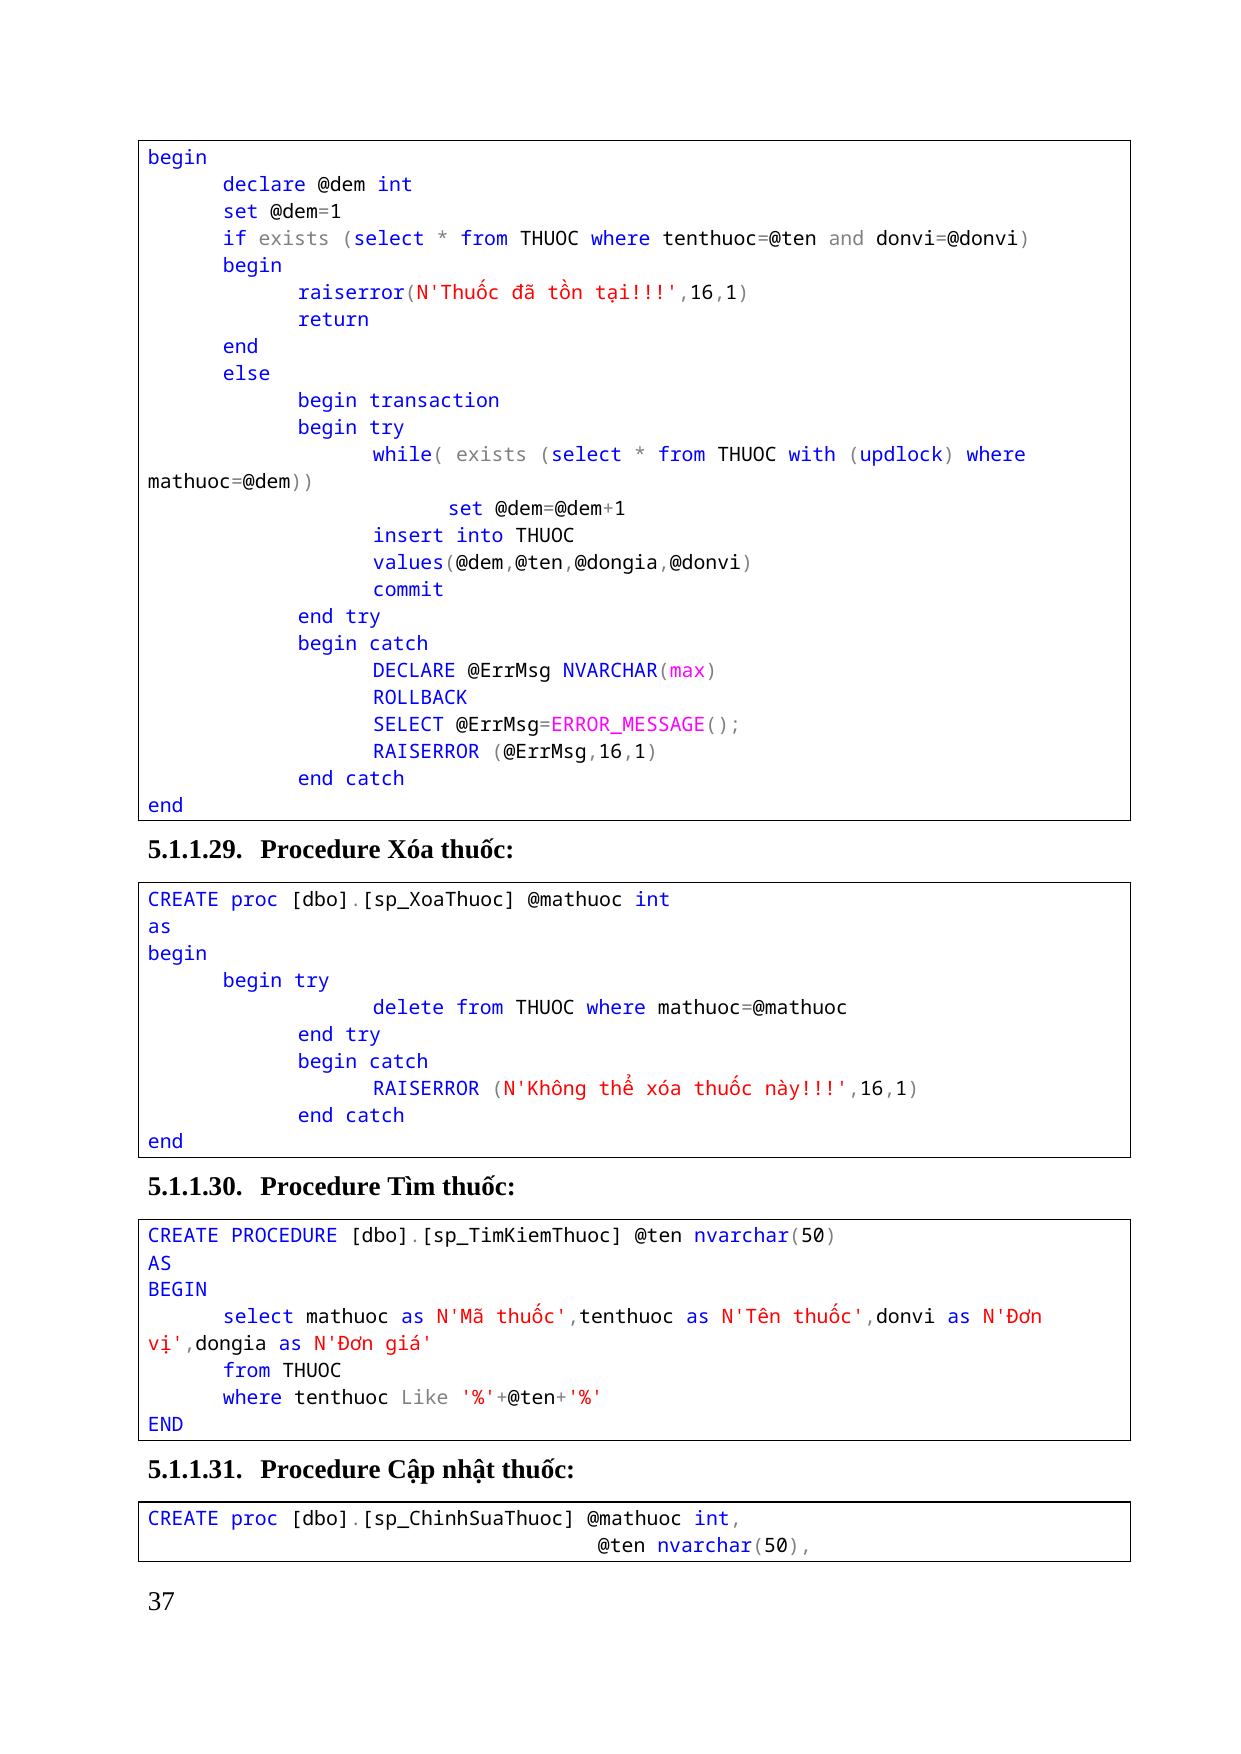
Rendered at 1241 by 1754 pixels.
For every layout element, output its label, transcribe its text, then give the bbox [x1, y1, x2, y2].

text commit [148, 575, 1122, 602]
text declare @dem int [148, 171, 1122, 197]
text ROLLBACK [148, 683, 1122, 710]
text raiserror(N'Thuốc đã tồn tại!!!',16,1) [148, 278, 1122, 305]
subtitle Procedure Cập nhật thuốc: [148, 1453, 1122, 1484]
text insert into THUOC [148, 521, 1122, 548]
subtitle Procedure Tìm thuốc: [148, 1170, 1122, 1202]
text AS [148, 1249, 1122, 1276]
text RAISERROR (@ErrMsg,16,1) [148, 737, 1122, 764]
text END [139, 1407, 1130, 1440]
text delete from THUOC where mathuoc=@mathuoc [148, 993, 1122, 1020]
text end try [148, 602, 1122, 629]
text CREATE PROCEDURE [dbo].[sp_TimKiemThuoc] @ten nvarchar(50) [139, 1220, 1130, 1249]
text set @dem=@dem+1 [148, 494, 1122, 521]
text begin try [148, 966, 1122, 993]
text begin catch [148, 629, 1122, 656]
text end catch [148, 764, 1122, 788]
text end catch [148, 1101, 1122, 1125]
text begin [148, 251, 1122, 278]
text end [139, 788, 1130, 820]
text CREATE proc [dbo].[sp_XoaThuoc] @mathuoc int [139, 883, 1130, 912]
text BEGIN [148, 1276, 1122, 1303]
text where tenthuoc Like '%'+@ten+'%' [148, 1384, 1122, 1407]
text end try [148, 1020, 1122, 1047]
text from THUOC [148, 1357, 1122, 1384]
text begin try [148, 413, 1122, 440]
text return [148, 305, 1122, 332]
text else [148, 359, 1122, 386]
text RAISERROR (N'Không thể xóa thuốc này!!!',16,1) [148, 1074, 1122, 1101]
text begin transaction [148, 386, 1122, 413]
text if exists (select * from THUOC where tenthuoc=@ten and donvi=@donvi) [148, 224, 1122, 251]
text DECLARE @ErrMsg NVARCHAR(max) [148, 656, 1122, 683]
subtitle Procedure Xóa thuốc: [148, 834, 1122, 865]
text set @dem=1 [148, 197, 1122, 224]
text end [148, 332, 1122, 359]
text CREATE proc [dbo].[sp_ChinhSuaThuoc] @mathuoc int, [139, 1503, 1130, 1528]
text @ten nvarchar(50), [139, 1528, 1130, 1561]
text as [148, 912, 1122, 939]
text begin [148, 939, 1122, 966]
text values(@dem,@ten,@dongia,@donvi) [148, 548, 1122, 575]
text while( exists (select * from THUOC with (updlock) where mathuoc=@dem)) [148, 440, 1122, 494]
text begin catch [148, 1047, 1122, 1074]
text SELECT @ErrMsg=ERROR_MESSAGE(); [148, 710, 1122, 737]
text end [139, 1125, 1130, 1157]
text begin [139, 141, 1130, 171]
text select mathuoc as N'Mã thuốc',tenthuoc as N'Tên thuốc',donvi as N'Đơn vị',dongia as N'Đơn giá' [148, 1303, 1122, 1357]
